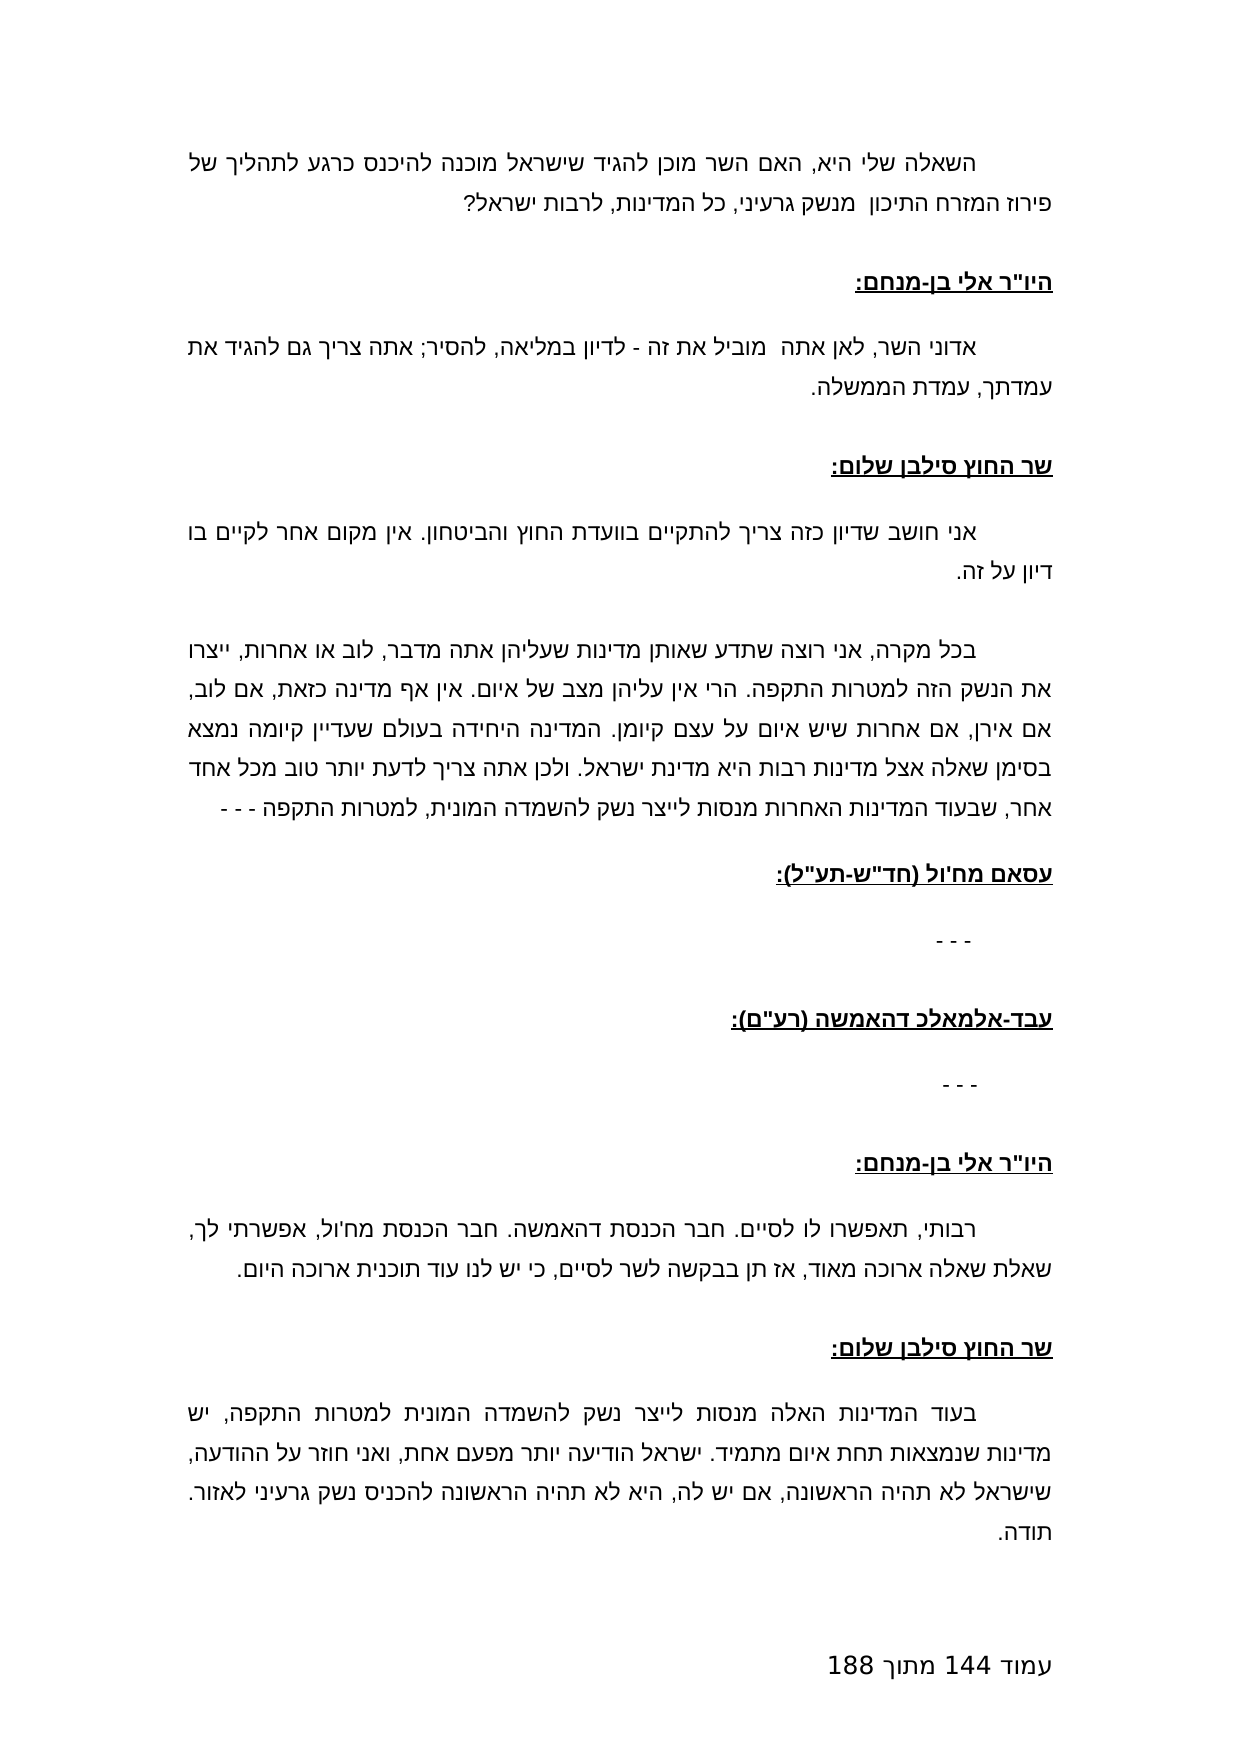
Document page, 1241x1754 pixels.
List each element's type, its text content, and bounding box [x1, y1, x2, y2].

text עבד-אלמאלכ דהאמשה (רע"ם): [187, 1006, 1053, 1032]
text - - - [187, 1071, 1053, 1098]
text שר החוץ סילבן שלום: [187, 1334, 1053, 1361]
text אדוני השר, לאן אתה מוביל את זה - לדיון במליאה, להסיר; אתה צריך גם להגיד את עמדתך, עמדת הממשלה. [187, 334, 1053, 400]
text היו"ר אלי בן-מנחם: [187, 268, 1053, 295]
text בעוד המדינות האלה מנסות לייצר נשק להשמדה המונית למטרות התקפה, יש מדינות שנמצאות תחת איום מתמיד. ישראל הודיעה יותר מפעם אחת, ואני חוזר על ההודעה, שישראל לא תהיה הראשונה, אם יש לה, היא לא תהיה הראשונה להכניס נשק גרעיני לאזור. תודה. [187, 1400, 1053, 1545]
text שר החוץ סילבן שלום: [187, 453, 1053, 479]
text השאלה שלי היא, האם השר מוכן להגיד שישראל מוכנה להיכנס כרגע לתהליך של פירוז המזרח התיכון מנשק גרעיני, כל המדינות, לרבות ישראל? [187, 150, 1053, 216]
text רבותי, תאפשרו לו לסיים. חבר הכנסת דהאמשה. חבר הכנסת מח'ול, אפשרתי לך, שאלת שאלה ארוכה מאוד, אז תן בבקשה לשר לסיים, כי יש לנו עוד תוכנית ארוכה היום. [187, 1216, 1053, 1282]
text היו"ר אלי בן-מנחם: [187, 1150, 1053, 1177]
text עסאם מח'ול (חד"ש-תע"ל): [187, 861, 1053, 887]
text אני חושב שדיון כזה צריך להתקיים בוועדת החוץ והביטחון. אין מקום אחר לקיים בו דיון על זה. [187, 518, 1053, 584]
text בכל מקרה, אני רוצה שתדע שאותן מדינות שעליהן אתה מדבר, לוב או אחרות, ייצרו את הנשק הזה למטרות התקפה. הרי אין עליהן מצב של איום. אין אף מדינה כזאת, אם לוב, אם אירן, אם אחרות שיש איום על עצם קיומן. המדינה היחידה בעולם שעדיין קיומה נמצא בסימן שאלה אצל מדינות רבות היא מדינת ישראל. ולכן אתה צריך לדעת יותר טוב מכל אחד אחר, שבעוד המדינות האחרות מנסות לייצר נשק להשמדה המונית, למטרות התקפה - - - [187, 637, 1053, 821]
text - - - [187, 927, 1053, 953]
